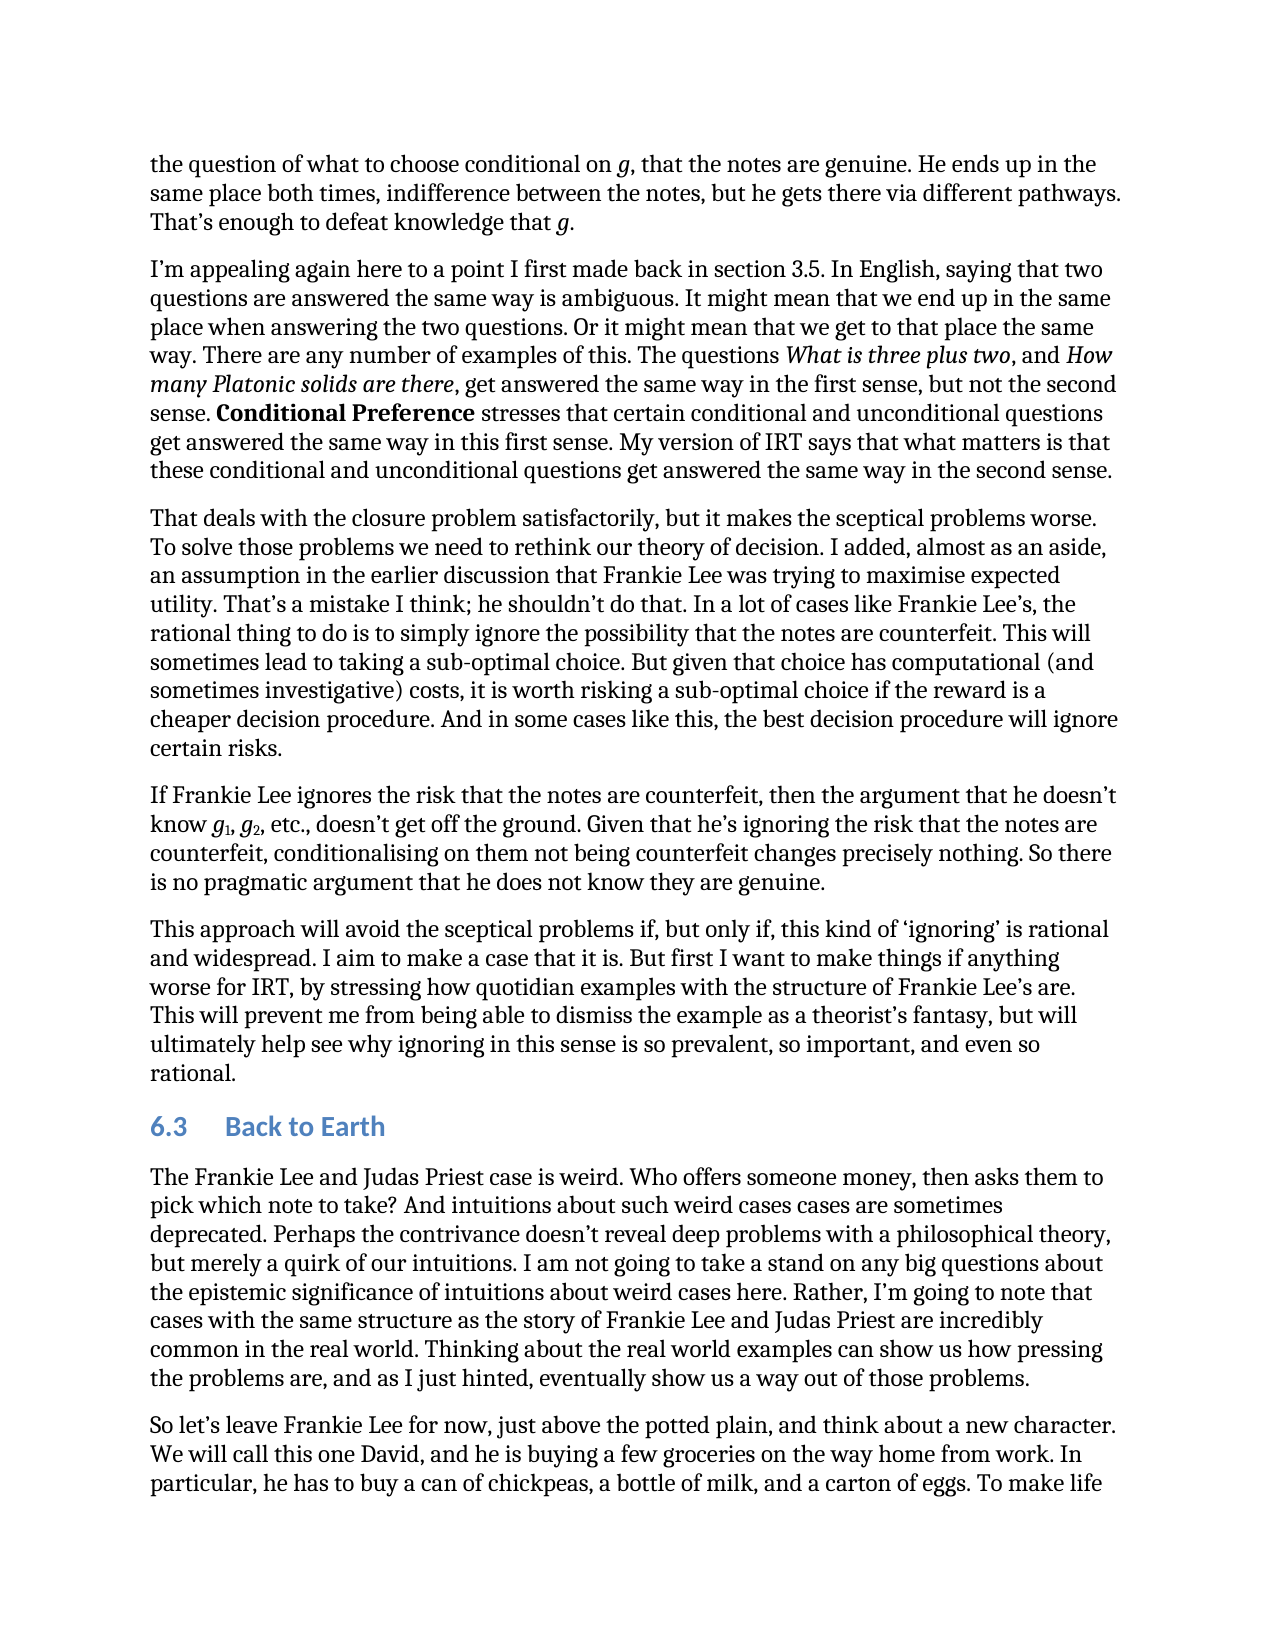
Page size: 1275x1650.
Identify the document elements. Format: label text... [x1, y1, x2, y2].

subtitle 6.3 Back to Earth [150, 1108, 1125, 1144]
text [150, 1411, 1125, 1498]
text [150, 150, 1125, 236]
text I’m appealing again here to a point I first made back in section 3.5. In English, saying that two questions are answered the same way is ambiguous. It might mean that we end up in the same place when answering the two questions. Or it might mean that we get to that place the same way. There are any number of examples of this. The questions What is three plus two, and How many Platonic solids are there, get answered the same way in the first sense, but not the second sense. Conditional Preference stresses that certain conditional and unconditional questions get answered the same way in this first sense. My version of IRT says that what matters is that these conditional and unconditional questions get answered the same way in the second sense. [150, 255, 1125, 485]
text That deals with the closure problem satisfactorily, but it makes the sceptical problems worse. To solve those problems we need to rethink our theory of decision. I added, almost as an aside, an assumption in the earlier discussion that Frankie Lee was trying to maximise expected utility. That’s a mistake I think; he shouldn’t do that. In a lot of cases like Frankie Lee’s, the rational thing to do is to simply ignore the possibility that the notes are counterfeit. This will sometimes lead to taking a sub-optimal choice. But given that choice has computational (and sometimes investigative) costs, it is worth risking a sub-optimal choice if the reward is a cheaper decision procedure. And in some cases like this, the best decision procedure will ignore certain risks. [150, 504, 1125, 762]
text This approach will avoid the sceptical problems if, but only if, this kind of ‘ignoring’ is rational and widespread. I aim to make a case that it is. But first I want to make things if anything worse for IRT, by stressing how quotidian examples with the structure of Frankie Lee’s are. This will prevent me from being able to dismiss the example as a theorist’s fantasy, but will ultimately help see why ignoring in this sense is so prevalent, so important, and even so rational. [150, 915, 1125, 1087]
text The Frankie Lee and Judas Priest case is weird. Who offers someone money, then asks them to pick which note to take? And intuitions about such weird cases cases are sometimes deprecated. Perhaps the contrivance doesn’t reveal deep problems with a philosophical theory, but merely a quirk of our intuitions. I am not going to take a stand on any big questions about the epistemic significance of intuitions about weird cases here. Rather, I’m going to note that cases with the same structure as the story of Frankie Lee and Judas Priest are incredibly common in the real world. Thinking about the real world examples can show us how pressing the problems are, and as I just hinted, eventually show us a way out of those problems. [150, 1163, 1125, 1393]
text If Frankie Lee ignores the risk that the notes are counterfeit, then the argument that he doesn’t know g1, g2, etc., doesn’t get off the ground. Given that he’s ignoring the risk that the notes are counterfeit, conditionalising on them not being counterfeit changes precisely nothing. So there is no pragmatic argument that he does not know they are genuine. [150, 781, 1125, 896]
